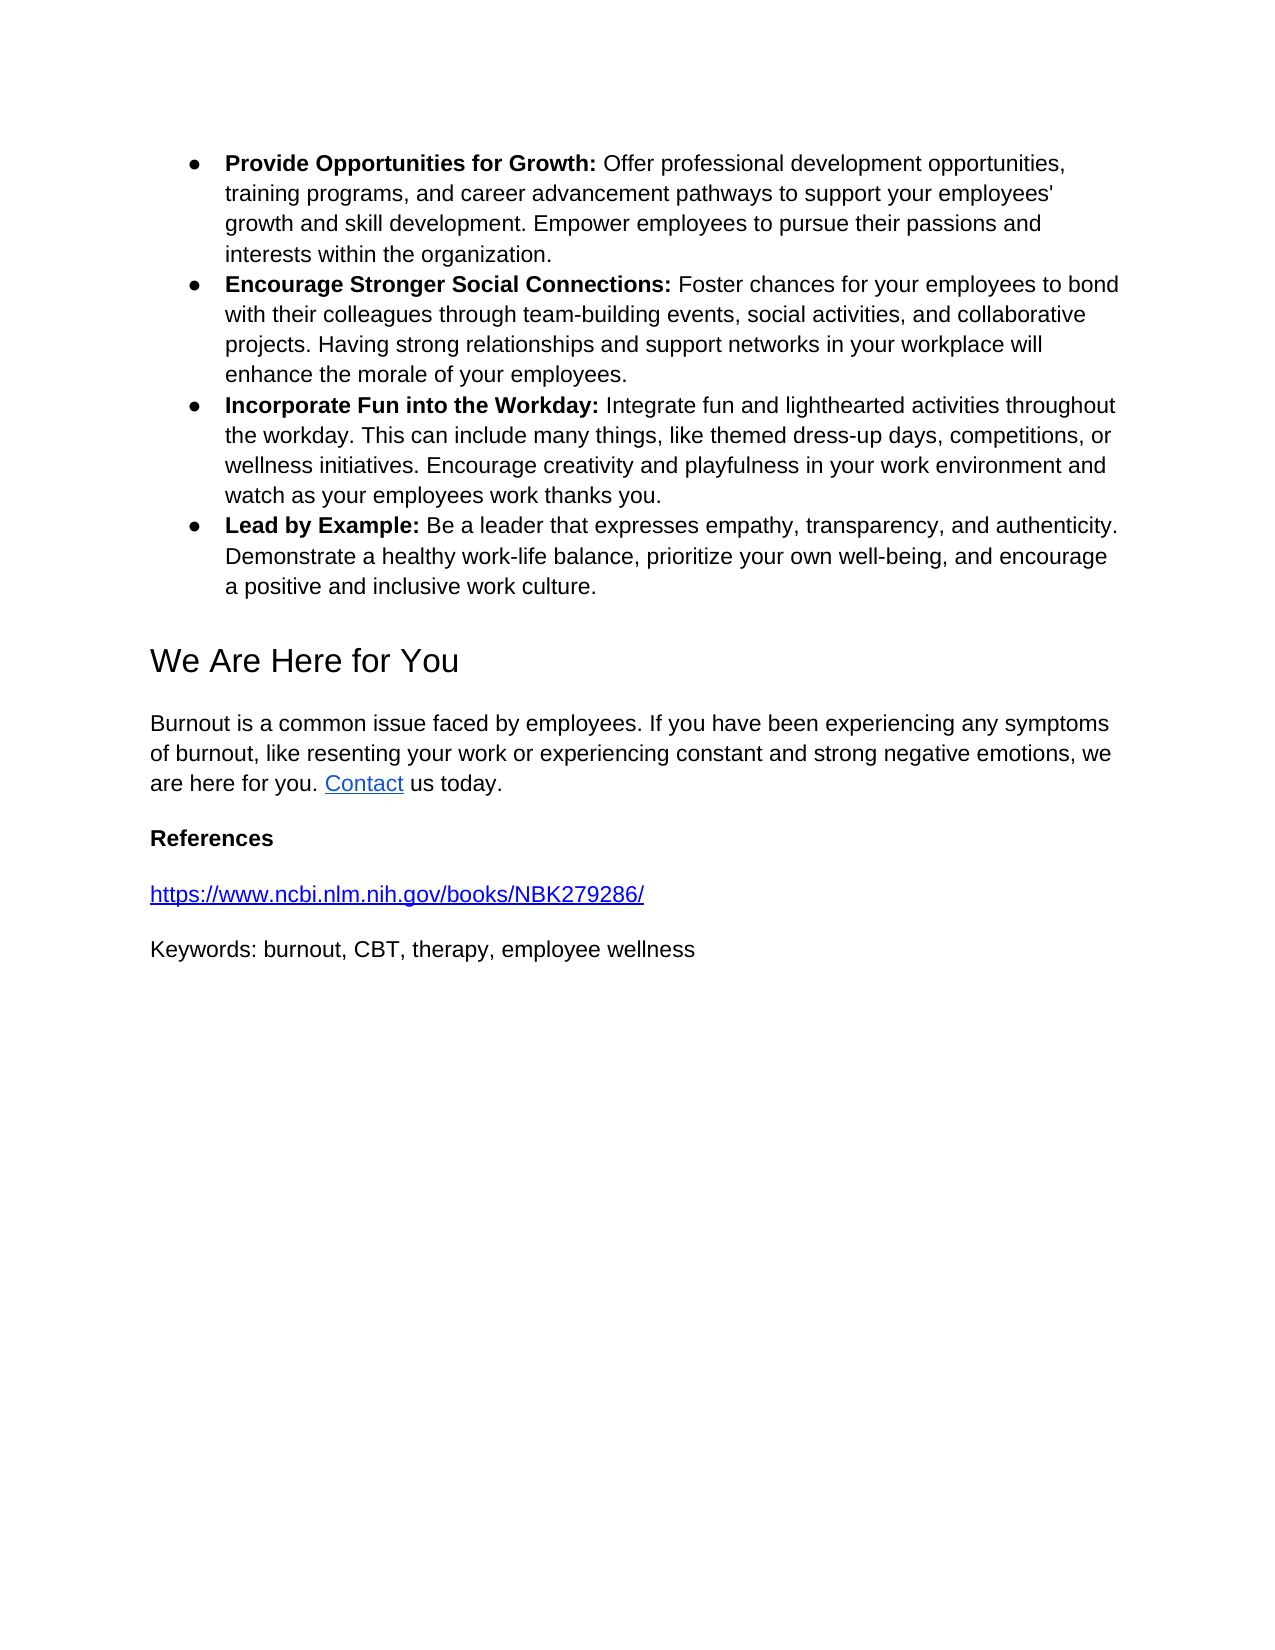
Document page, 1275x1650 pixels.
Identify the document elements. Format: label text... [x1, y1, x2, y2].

list Incorporate Fun into the Workday: Integrate fun and lighthearted activities throughout the workday. This can include many things, like themed dress-up days, competitions, or wellness initiatives. Encourage creativity and playfulness in your work environment and watch as your employees work thanks you. [187, 392, 1125, 509]
subtitle We Are Here for You [150, 641, 1125, 679]
list Lead by Example: Be a leader that expresses empathy, transparency, and authenticity. Demonstrate a healthy work-life balance, prioritize your own well-being, and encourage a positive and inclusive work culture. [187, 512, 1125, 599]
list Provide Opportunities for Growth: Offer professional development opportunities, training programs, and career advancement pathways to support your employees' growth and skill development. Empower employees to pursue their passions and interests within the organization. [187, 150, 1125, 267]
text https://www.ncbi.nlm.nih.gov/books/NBK279286/ [150, 881, 1125, 907]
text References [150, 825, 1125, 852]
text Burnout is a common issue faced by employees. If you have been experiencing any symptoms of burnout, like resenting your work or experiencing constant and strong negative emotions, we are here for you. Contact us today. [150, 710, 1125, 797]
text Keywords: burnout, CBT, therapy, employee wellness [150, 936, 1125, 962]
list Encourage Stronger Social Connections: Foster chances for your employees to bond with their colleagues through team-building events, social activities, and collaborative projects. Having strong relationships and support networks in your workplace will enhance the morale of your employees. [187, 271, 1125, 388]
